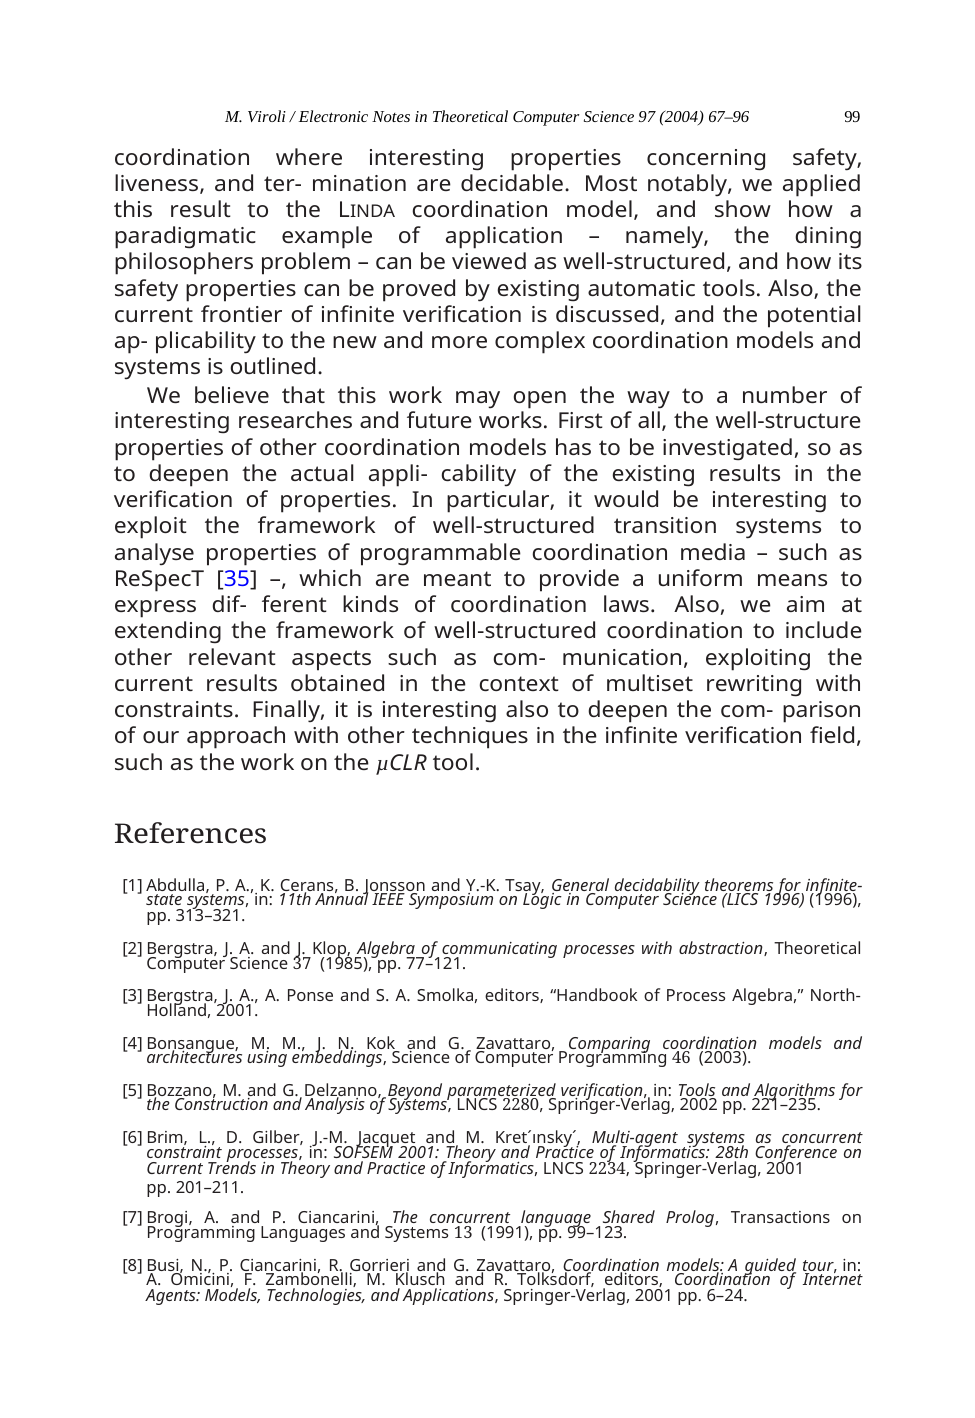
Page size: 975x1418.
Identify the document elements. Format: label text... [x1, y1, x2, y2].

text We believe that this work may open the way to a number of interesting researches and future works. First of all, the well-structure properties of other coordination models has to be investigated, so as to deepen the actual appli- cability of the existing results in the verification of properties. In particular, it would be interesting to exploit the framework of well-structured transition systems to analyse properties of programmable coordination media – such as ReSpecT [35] –, which are meant to provide a uniform means to express dif- ferent kinds of coordination laws. Also, we aim at extending the framework of well-structured coordination to include other relevant aspects such as com- munication, exploiting the current results obtained in the context of multiset rewriting with constraints. Finally, it is interesting also to deepen the com- parison of our approach with other techniques in the infinite verification field, such as the work on the µCLR tool. [113, 383, 862, 776]
text pp. 201–211. [146, 1179, 883, 1197]
list Bergstra, J. A. and J. Klop, Algebra of communicating processes with abstraction, Theoretical Computer Science 37 (1985), pp. 77–121. [122, 942, 862, 974]
list Brogi, A. and P. Ciancarini, The concurrent language Shared Prolog, Transactions on Programming Languages and Systems 13 (1991), pp. 99–123. [122, 1211, 862, 1243]
list Bozzano, M. and G. Delzanno, Beyond parameterized verification, in: Tools and Algorithms for the Construction and Analysis of Systems, LNCS 2280, Springer-Verlag, 2002 pp. 221–235. [122, 1083, 862, 1116]
list Brim, L., D. Gilber, J.-M. Jacquet and M. Kret´ınsky´, Multi-agent systems as concurrent constraint processes, in: SOFSEM 2001: Theory and Practice of Informatics: 28th Conference on Current Trends in Theory and Practice of Informatics, LNCS 2234, Springer-Verlag, 2001 [122, 1131, 862, 1179]
list Busi, N., P. Ciancarini, R. Gorrieri and G. Zavattaro, Coordination models: A guided tour, in: A. Omicini, F. Zambonelli, M. Klusch and R. Tolksdorf, editors, Coordination of Internet Agents: Models, Technologies, and Applications, Springer-Verlag, 2001 pp. 6–24. [122, 1258, 862, 1307]
list Bergstra, J. A., A. Ponse and S. A. Smolka, editors, “Handbook of Process Algebra,” North- Holland, 2001. [122, 989, 862, 1021]
text coordination where interesting properties concerning safety, liveness, and ter- mination are decidable. Most notably, we applied this result to the Linda coordination model, and show how a paradigmatic example of application – namely, the dining philosophers problem – can be viewed as well-structured, and how its safety properties can be proved by existing automatic tools. Also, the current frontier of infinite verification is discussed, and the potential ap- plicability to the new and more complex coordination models and systems is outlined. [113, 145, 862, 381]
list Abdulla, P. A., K. Cerans, B. Jonsson and Y.-K. Tsay, General decidability theorems for infinite-state systems, in: 11th Annual IEEE Symposium on Logic in Computer Science (LICS 1996) (1996), pp. 313–321. [122, 878, 862, 927]
list Bonsangue, M. M., J. N. Kok and G. Zavattaro, Comparing coordination models and architectures using embeddings, Science of Computer Programming 46 (2003). [122, 1036, 862, 1068]
subtitle References [113, 815, 883, 852]
